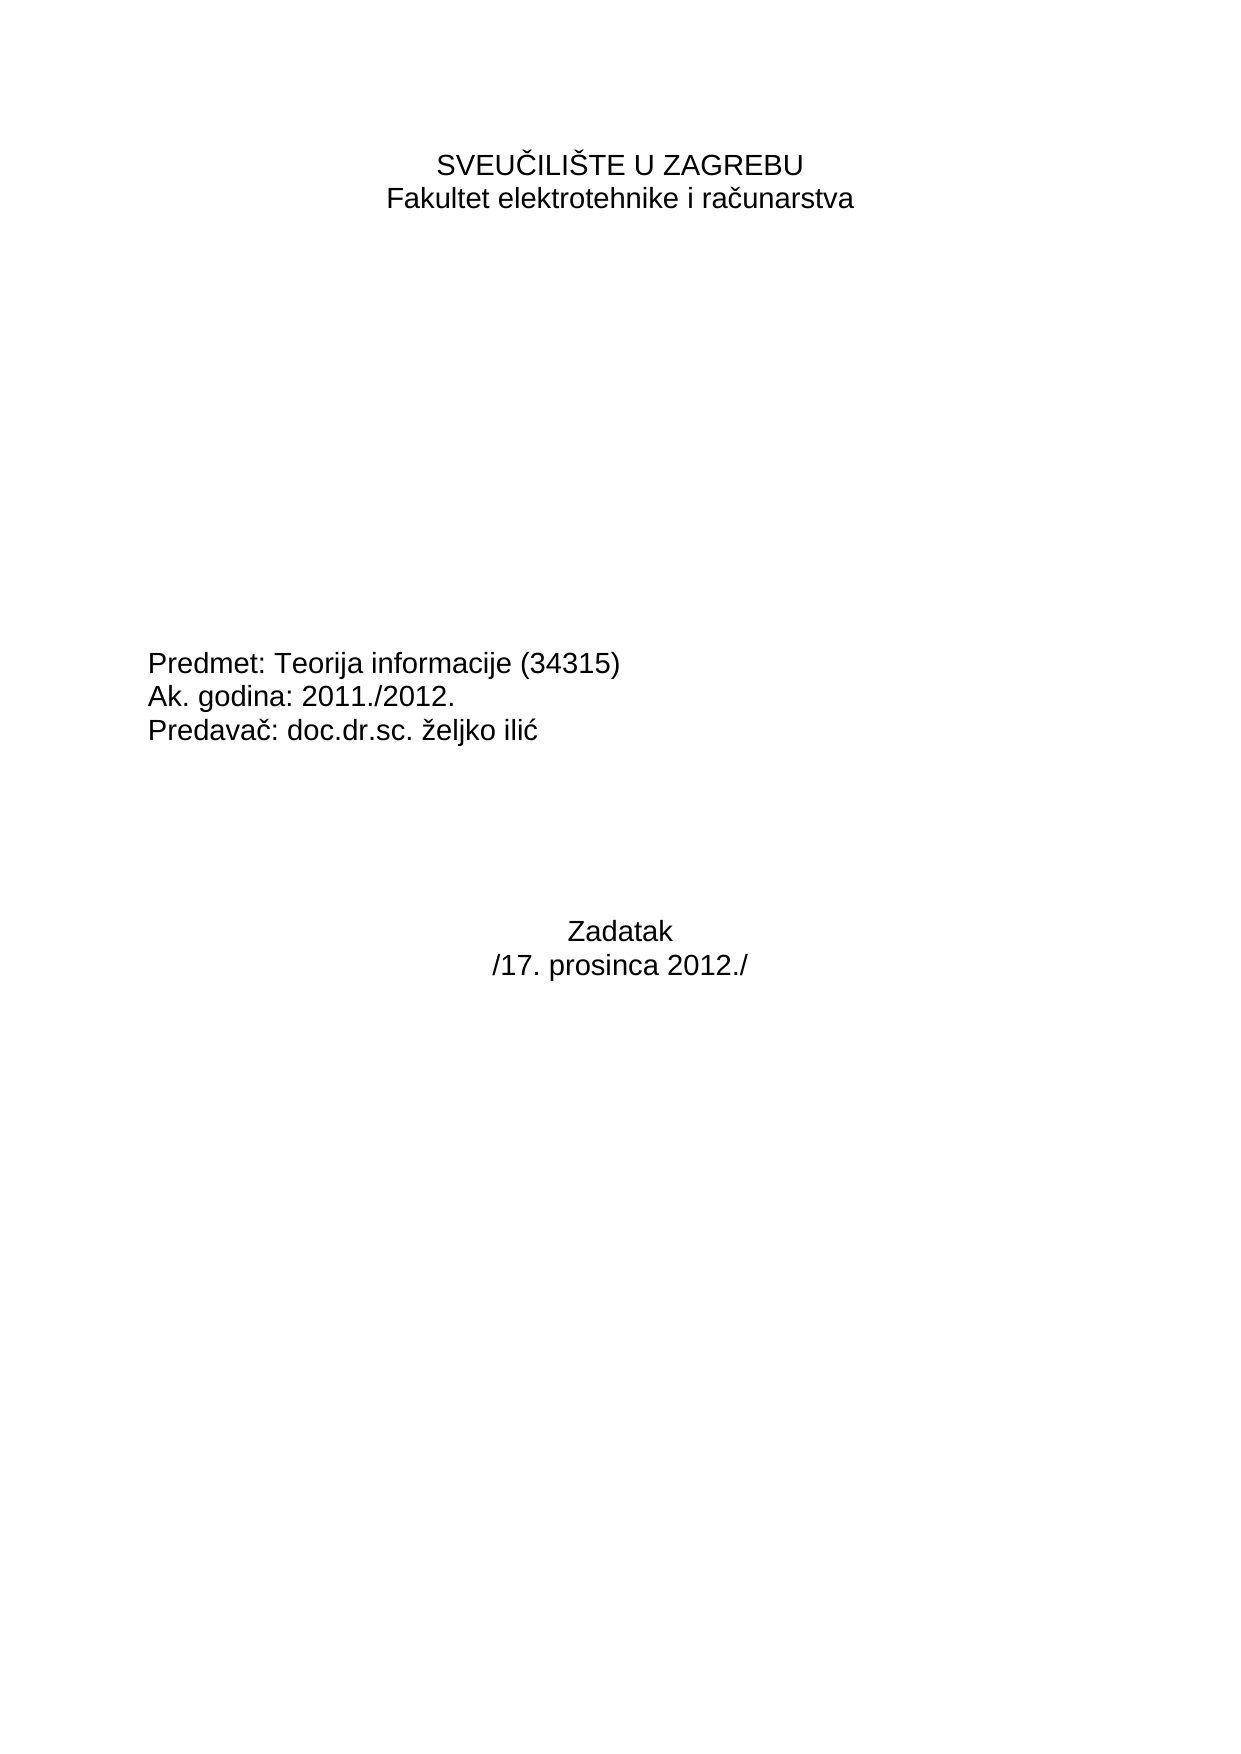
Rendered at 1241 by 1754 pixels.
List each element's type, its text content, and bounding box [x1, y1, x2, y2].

text Ak. godina: 2011./2012. [148, 679, 1093, 713]
text /17. prosinca 2012./ [148, 948, 1093, 981]
text Fakultet elektrotehnike i računarstva [148, 181, 1093, 215]
text Predmet: Teorija informacije (34315) [148, 646, 1093, 679]
text Predavač: doc.dr.sc. željko ilić [148, 713, 1093, 747]
text Zadatak [148, 914, 1093, 948]
text SVEUČILIŠTE U ZAGREBU [148, 148, 1093, 181]
